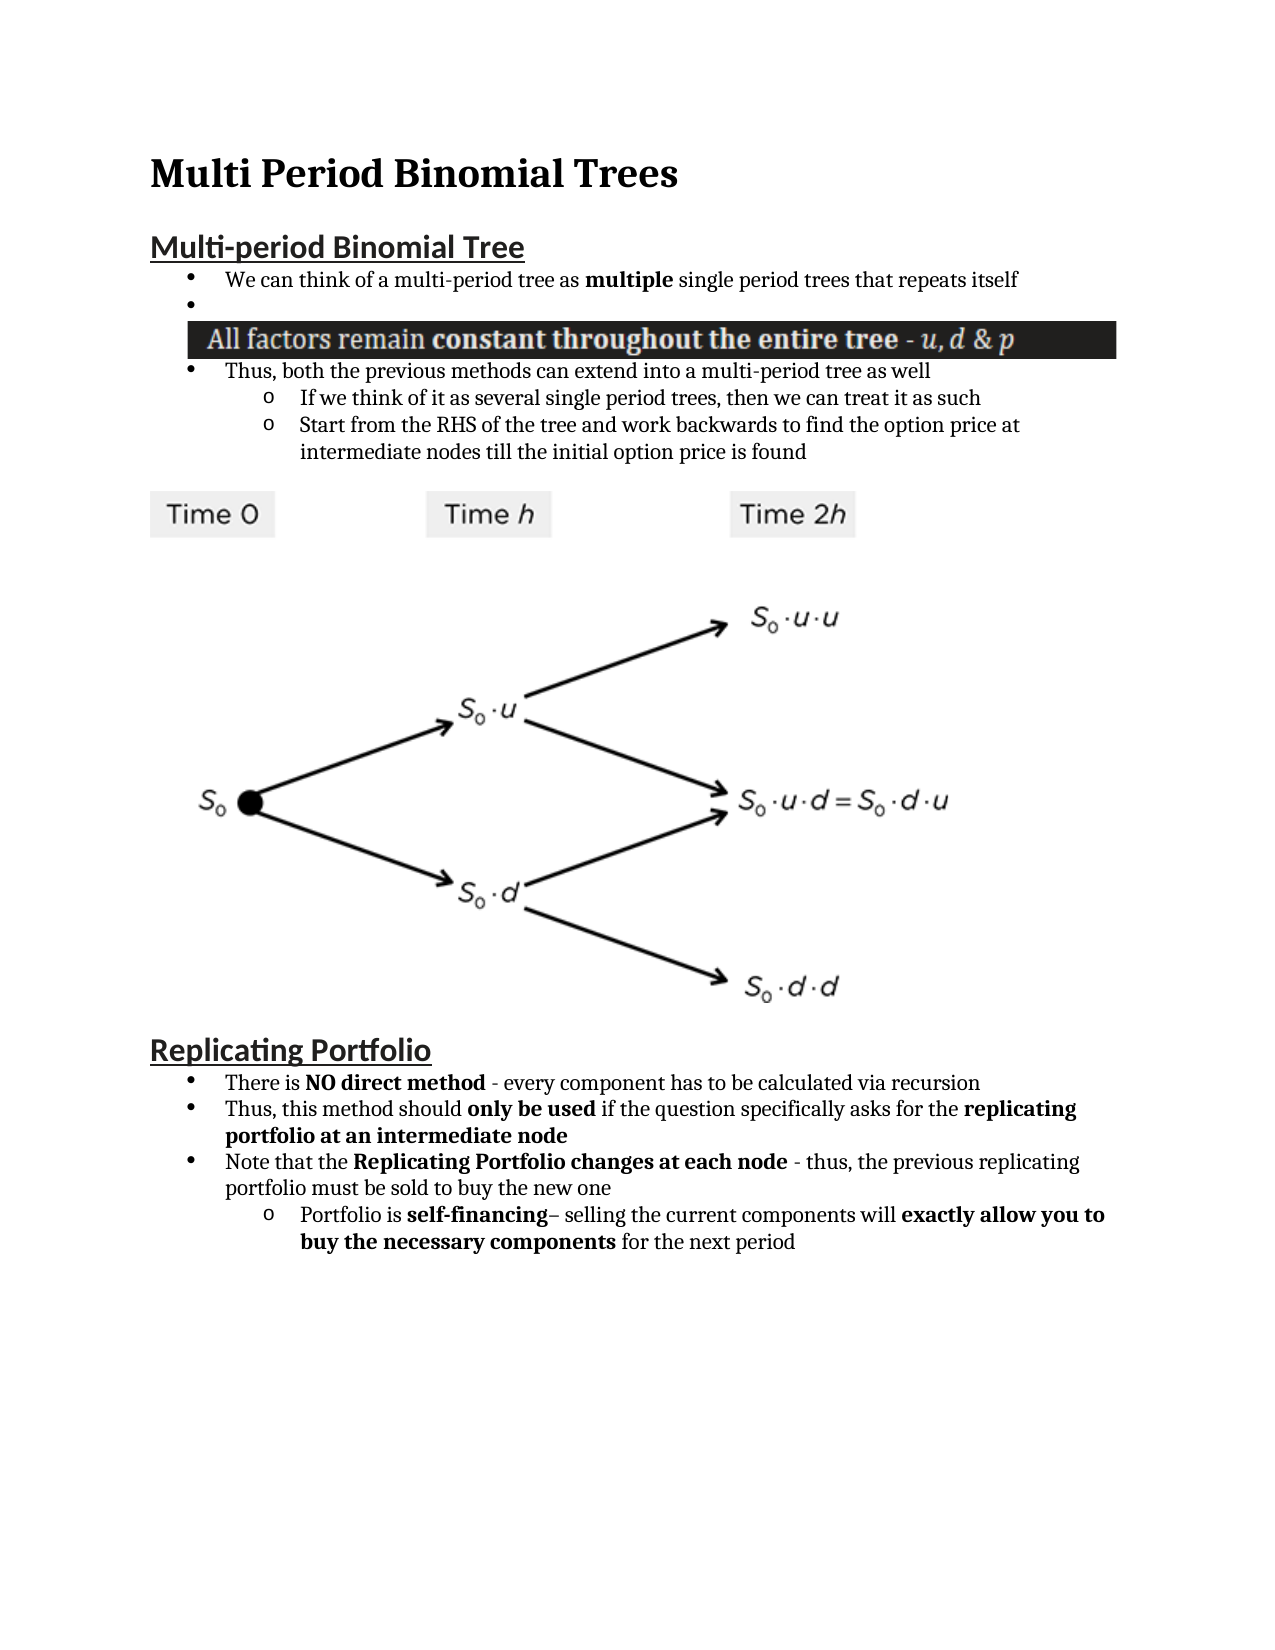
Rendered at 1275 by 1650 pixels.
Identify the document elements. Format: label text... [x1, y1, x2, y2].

list Note that the Replicating Portfolio changes at each node - thus, the previous replicating portfolio must be sold to buy the new one [187, 1149, 1125, 1202]
subtitle Replicating Portfolio [150, 1029, 1125, 1070]
picture [187, 321, 1117, 359]
picture [150, 491, 949, 1003]
list Start from the RHS of the tree and work backwards to find the option price at intermediate nodes till the initial option price is found [262, 412, 1125, 465]
list We can think of a multi-period tree as multiple single period trees that repeats itself [187, 267, 1125, 293]
subtitle Multi-period Binomial Tree [150, 226, 1125, 267]
list If we think of it as several single period trees, then we can treat it as such [262, 385, 1125, 412]
list Portfolio is self-financing– selling the current components will exactly allow you to buy the necessary components for the next period [262, 1202, 1125, 1255]
list Thus, both the previous methods can extend into a multi-period tree as well [187, 358, 1125, 385]
list There is NO direct method - every component has to be calculated via recursion [187, 1070, 1125, 1096]
text Multi Period Binomial Trees [150, 150, 1125, 198]
list Thus, this method should only be used if the question specifically asks for the replicating portfolio at an intermediate node [187, 1096, 1125, 1149]
